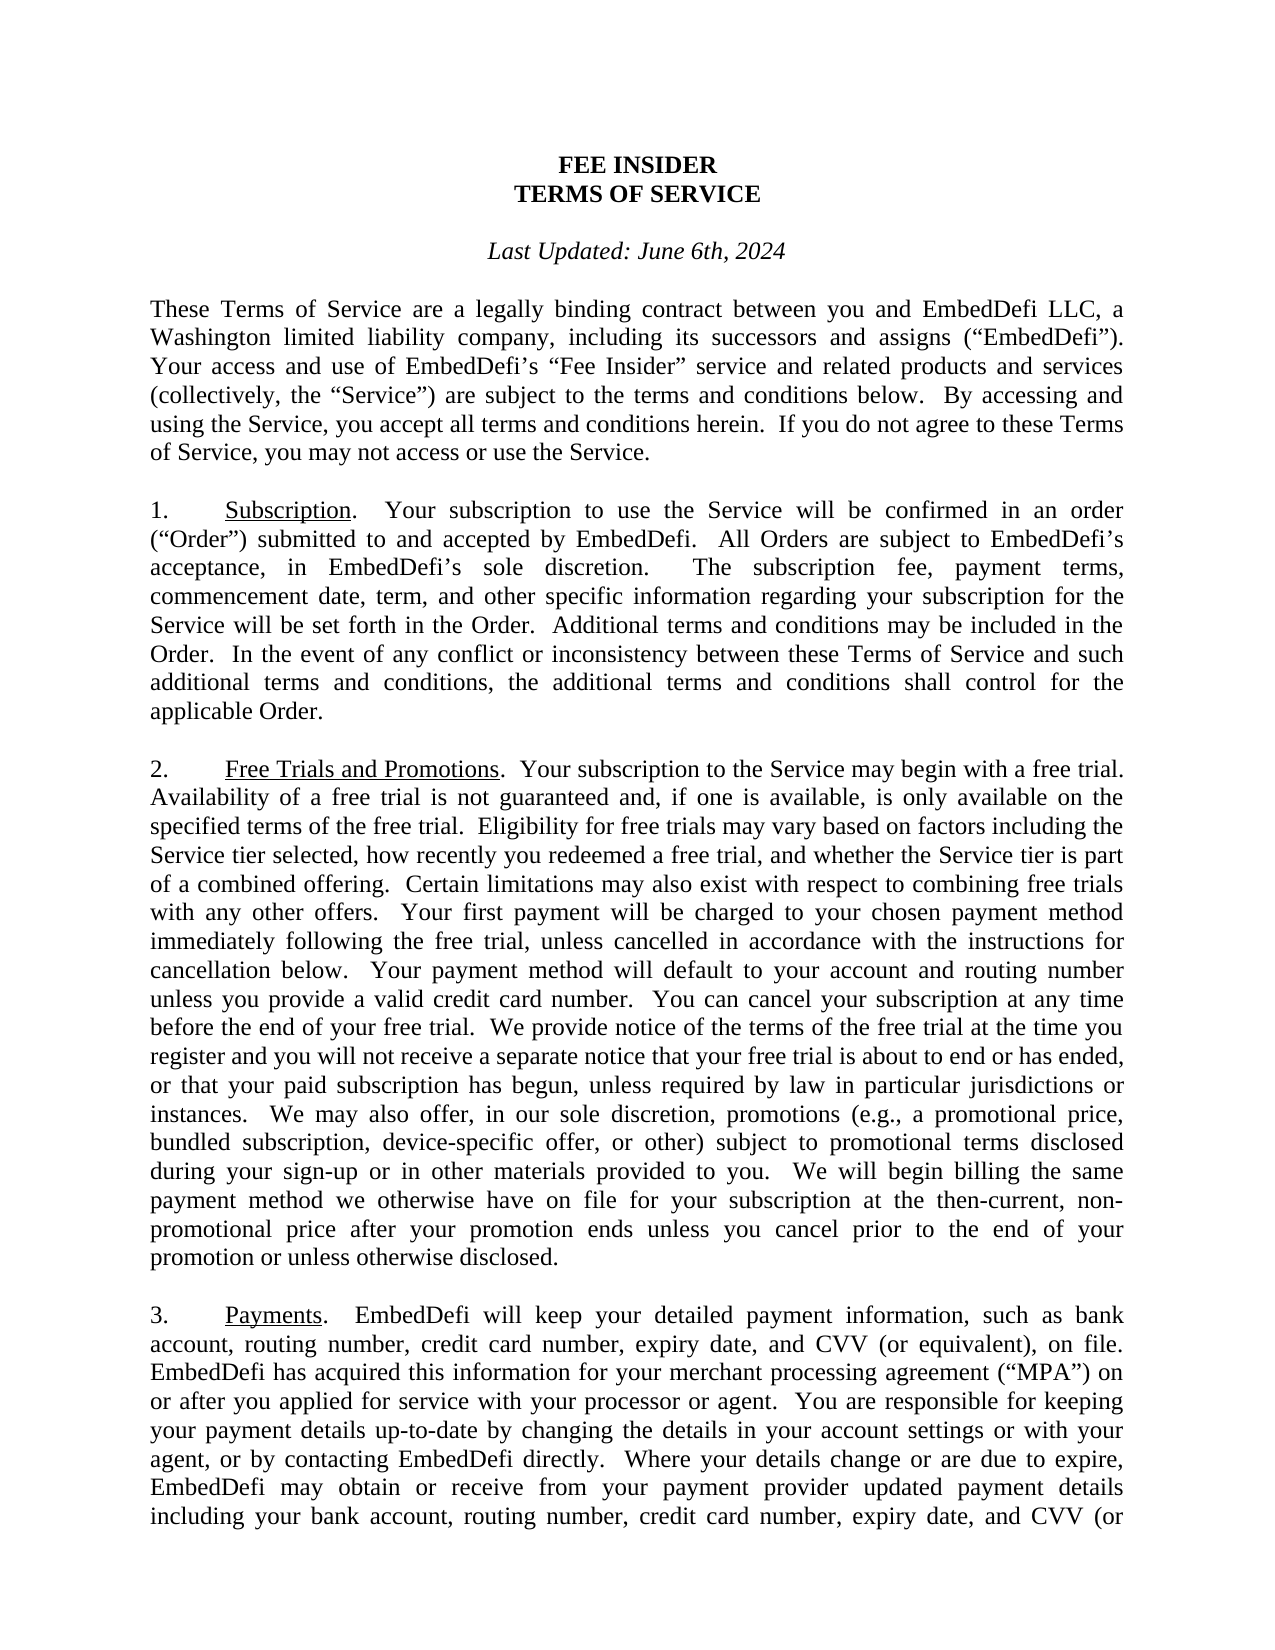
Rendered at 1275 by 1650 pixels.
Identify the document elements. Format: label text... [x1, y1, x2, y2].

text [150, 1300, 1125, 1530]
text 2. Free Trials and Promotions. Your subscription to the Service may begin with a free trial. Availability of a free trial is not guaranteed and, if one is available, is only available on the specified terms of the free trial. Eligibility for free trials may vary based on factors including the Service tier selected, how recently you redeemed a free trial, and whether the Service tier is part of a combined offering. Certain limitations may also exist with respect to combining free trials with any other offers. Your first payment will be charged to your chosen payment method immediately following the free trial, unless cancelled in accordance with the instructions for cancellation below. Your payment method will default to your account and routing number unless you provide a valid credit card number. You can cancel your subscription at any time before the end of your free trial. We provide notice of the terms of the free trial at the time you register and you will not receive a separate notice that your free trial is about to end or has ended, or that your paid subscription has begun, unless required by law in particular jurisdictions or instances. We may also offer, in our sole discretion, promotions (e.g., a promotional price, bundled subscription, device-specific offer, or other) subject to promotional terms disclosed during your sign-up or in other materials provided to you. We will begin billing the same payment method we otherwise have on file for your subscription at the then-current, non-promotional price after your promotion ends unless you cancel prior to the end of your promotion or unless otherwise disclosed. [150, 754, 1125, 1271]
text TERMS OF SERVICE [150, 179, 1125, 207]
text FEE INSIDER [150, 150, 1125, 179]
text Last Updated: June 6th, 2024 [150, 236, 1125, 265]
text These Terms of Service are a legally binding contract between you and EmbedDefi LLC, a Washington limited liability company, including its successors and assigns (“EmbedDefi”). Your access and use of EmbedDefi’s “Fee Insider” service and related products and services (collectively, the “Service”) are subject to the terms and conditions below. By accessing and using the Service, you accept all terms and conditions herein. If you do not agree to these Terms of Service, you may not access or use the Service. [150, 294, 1125, 466]
text 1. Subscription. Your subscription to use the Service will be confirmed in an order (“Order”) submitted to and accepted by EmbedDefi. All Orders are subject to EmbedDefi’s acceptance, in EmbedDefi’s sole discretion. The subscription fee, payment terms, commencement date, term, and other specific information regarding your subscription for the Service will be set forth in the Order. Additional terms and conditions may be included in the Order. In the event of any conflict or inconsistency between these Terms of Service and such additional terms and conditions, the additional terms and conditions shall control for the applicable Order. [150, 495, 1125, 725]
